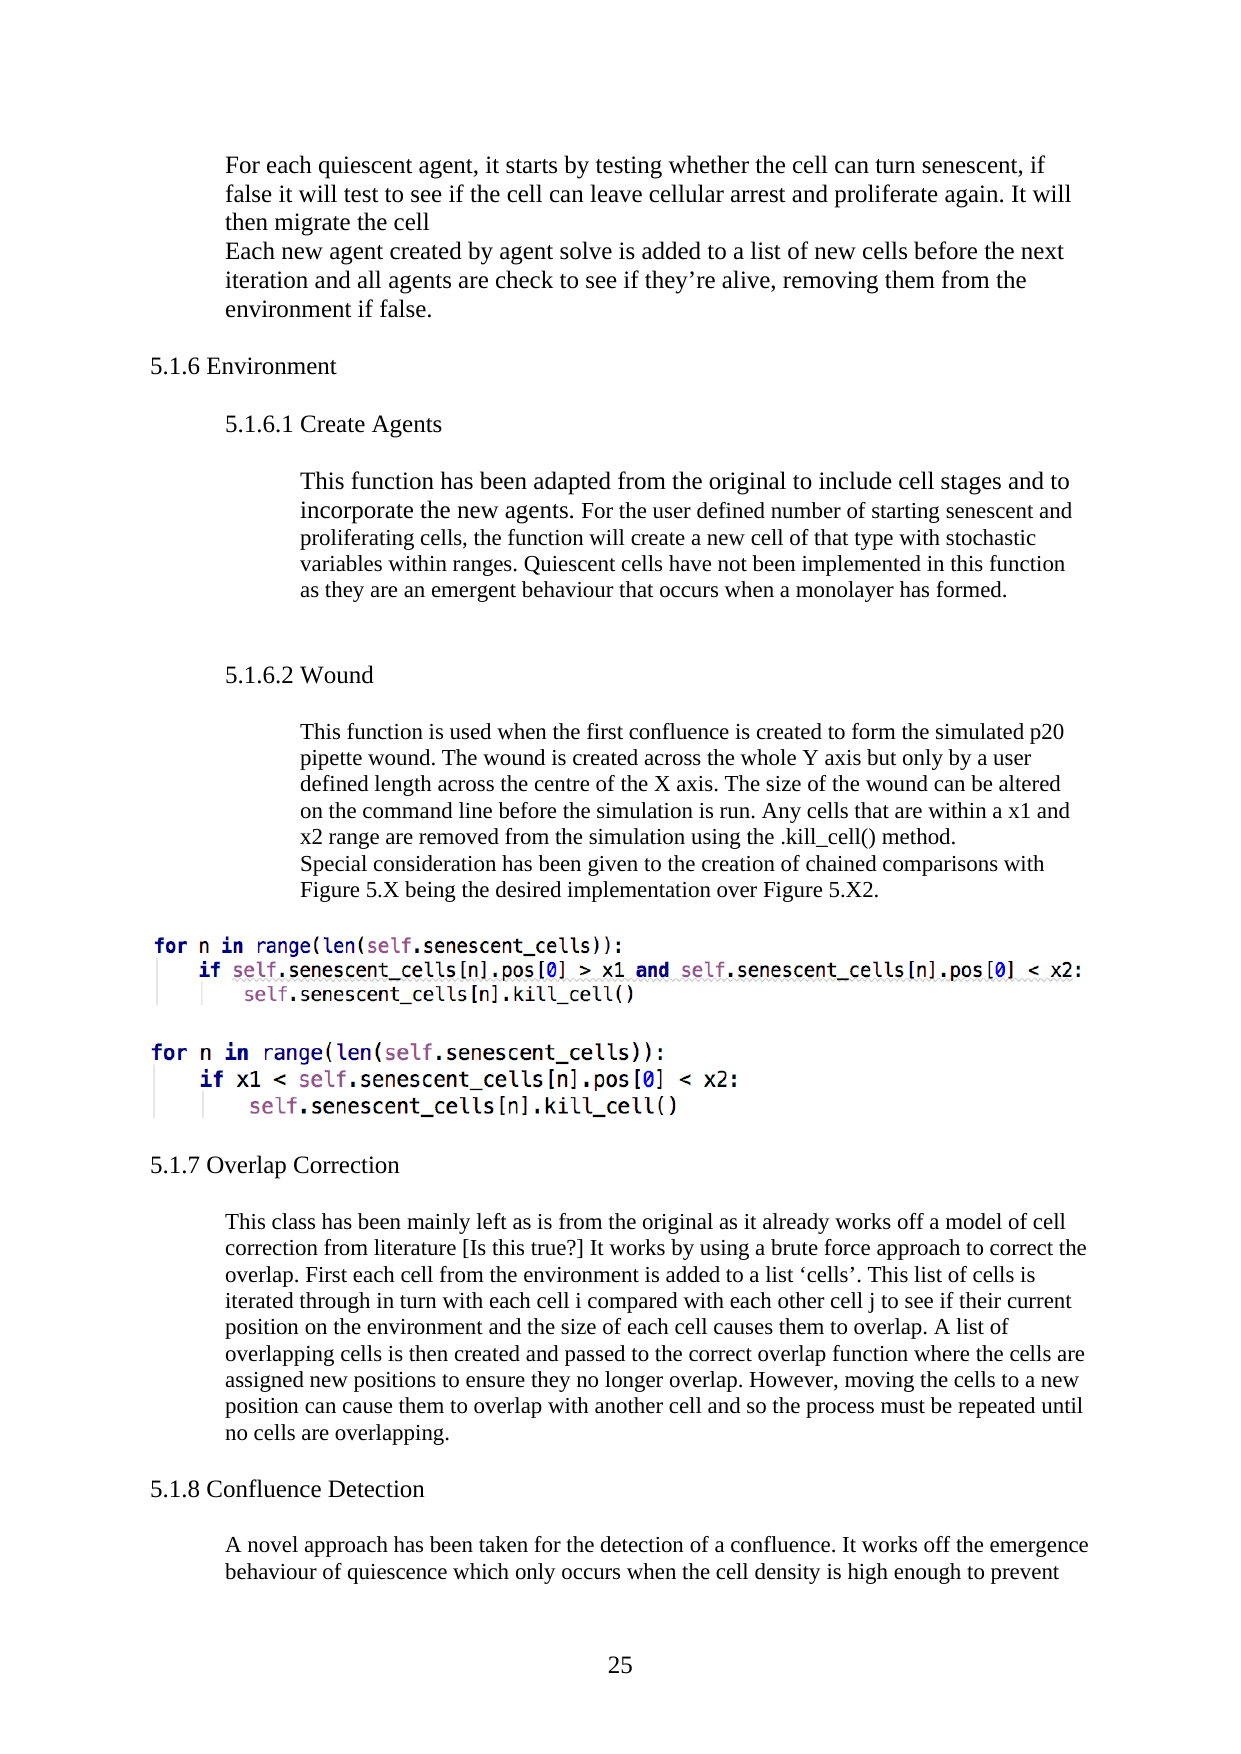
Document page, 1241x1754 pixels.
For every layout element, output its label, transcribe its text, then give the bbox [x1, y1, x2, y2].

picture [150, 1040, 740, 1122]
picture [150, 928, 1090, 1012]
text 5.1.6 Environment [150, 351, 1090, 380]
text 5.1.7 Overlap Correction [150, 1150, 1090, 1179]
text This function has been adapted from the original to include cell stages and to incorporate the new agents. For the user defined number of starting senescent and proliferating cells, the function will create a new cell of that type with stochastic variables within ranges. Quiescent cells have not been implemented in this function as they are an emergent behaviour that occurs when a monolayer has formed. [300, 437, 1090, 603]
text Each new agent created by agent solve is added to a list of new cells before the next iteration and all agents are check to see if they’re alive, removing them from the environment if false. [225, 236, 1090, 322]
text 5.1.6.1 Create Agents [225, 409, 1090, 437]
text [225, 1531, 1090, 1584]
text 5.1.8 Confluence Detection [150, 1474, 1090, 1503]
text 5.1.6.2 Wound [225, 660, 1090, 689]
text This class has been mainly left as is from the original as it already works off a model of cell correction from literature [Is this true?] It works by using a brute force approach to correct the overlap. First each cell from the environment is added to a list ‘cells’. This list of cells is iterated through in turn with each cell i compared with each other cell j to see if their current position on the environment and the size of each cell causes them to overlap. A list of overlapping cells is then created and passed to the correct overlap function where the cells are assigned new positions to ensure they no longer overlap. However, moving the cells to a new position can cause them to overlap with another cell and so the process must be repeated until no cells are overlapping. [225, 1208, 1090, 1445]
text This function is used when the first confluence is created to form the simulated p20 pipette wound. The wound is created across the whole Y axis but only by a user defined length across the centre of the X axis. The size of the wound can be altered on the command line before the simulation is run. Any cells that are within a x1 and x2 range are removed from the simulation using the .kill_cell() method. [300, 689, 1090, 849]
text Special consideration has been given to the creation of chained comparisons with Figure 5.X being the desired implementation over Figure 5.X2. [300, 849, 1090, 902]
text For each quiescent agent, it starts by testing whether the cell can turn senescent, if false it will test to see if the cell can leave cellular arrest and proliferate again. It will then migrate the cell [225, 150, 1090, 236]
